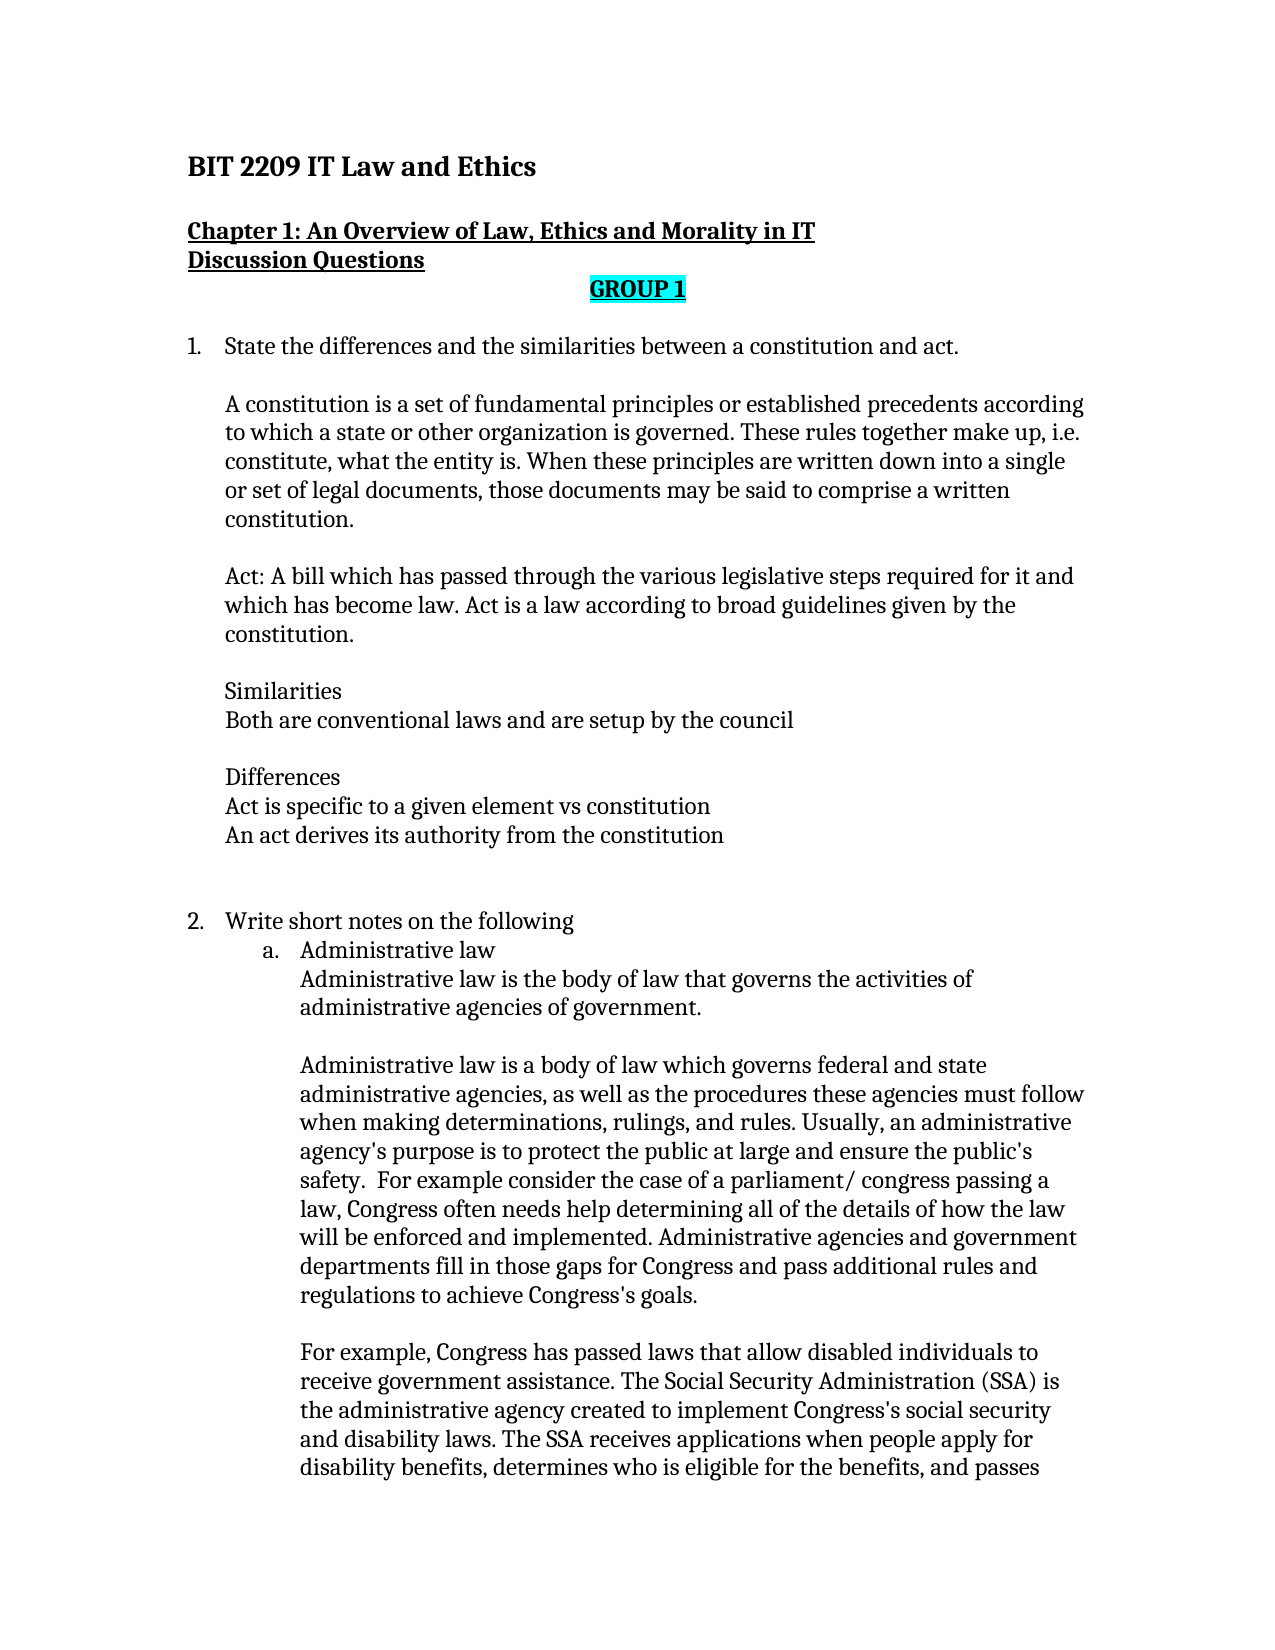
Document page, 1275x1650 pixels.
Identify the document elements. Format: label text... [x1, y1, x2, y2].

list Administrative law [262, 936, 1087, 964]
text Administrative law is the body of law that governs the activities of administrative agencies of government. [300, 964, 1087, 1022]
text A constitution is a set of fundamental principles or established precedents according to which a state or other organization is governed. These rules together make up, i.e. constitute, what the entity is. When these principles are written down into a single or set of legal documents, those documents may be said to comprise a written constitution. [225, 389, 1087, 533]
text Act is specific to a given element vs constitution [225, 792, 1087, 821]
text Discussion Questions [187, 246, 1087, 274]
text BIT 2209 IT Law and Ethics [187, 150, 1087, 183]
text Administrative law is a body of law which governs federal and state administrative agencies, as well as the procedures these agencies must follow when making determinations, rulings, and rules. Usually, an administrative agency's purpose is to protect the public at large and ensure the public's safety. For example consider the case of a parliament/ congress passing a law, Congress often needs help determining all of the details of how the law will be enforced and implemented. Administrative agencies and government departments fill in those gaps for Congress and pass additional rules and regulations to achieve Congress's goals. [300, 1051, 1087, 1309]
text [300, 1338, 1087, 1482]
list Write short notes on the following [187, 907, 1087, 936]
text Act: A bill which has passed through the various legislative steps required for it and which has become law. Act is a law according to broad guidelines given by the constitution. [225, 562, 1087, 648]
list State the differences and the similarities between a constitution and act. [187, 332, 1087, 361]
text Chapter 1: An Overview of Law, Ethics and Morality in IT [187, 217, 1087, 246]
text Both are conventional laws and are setup by the council [225, 706, 1087, 734]
text Similarities [225, 677, 1087, 706]
text An act derives its authority from the constitution [225, 821, 1087, 849]
text GROUP 1 [187, 274, 1087, 303]
text Differences [225, 763, 1087, 792]
